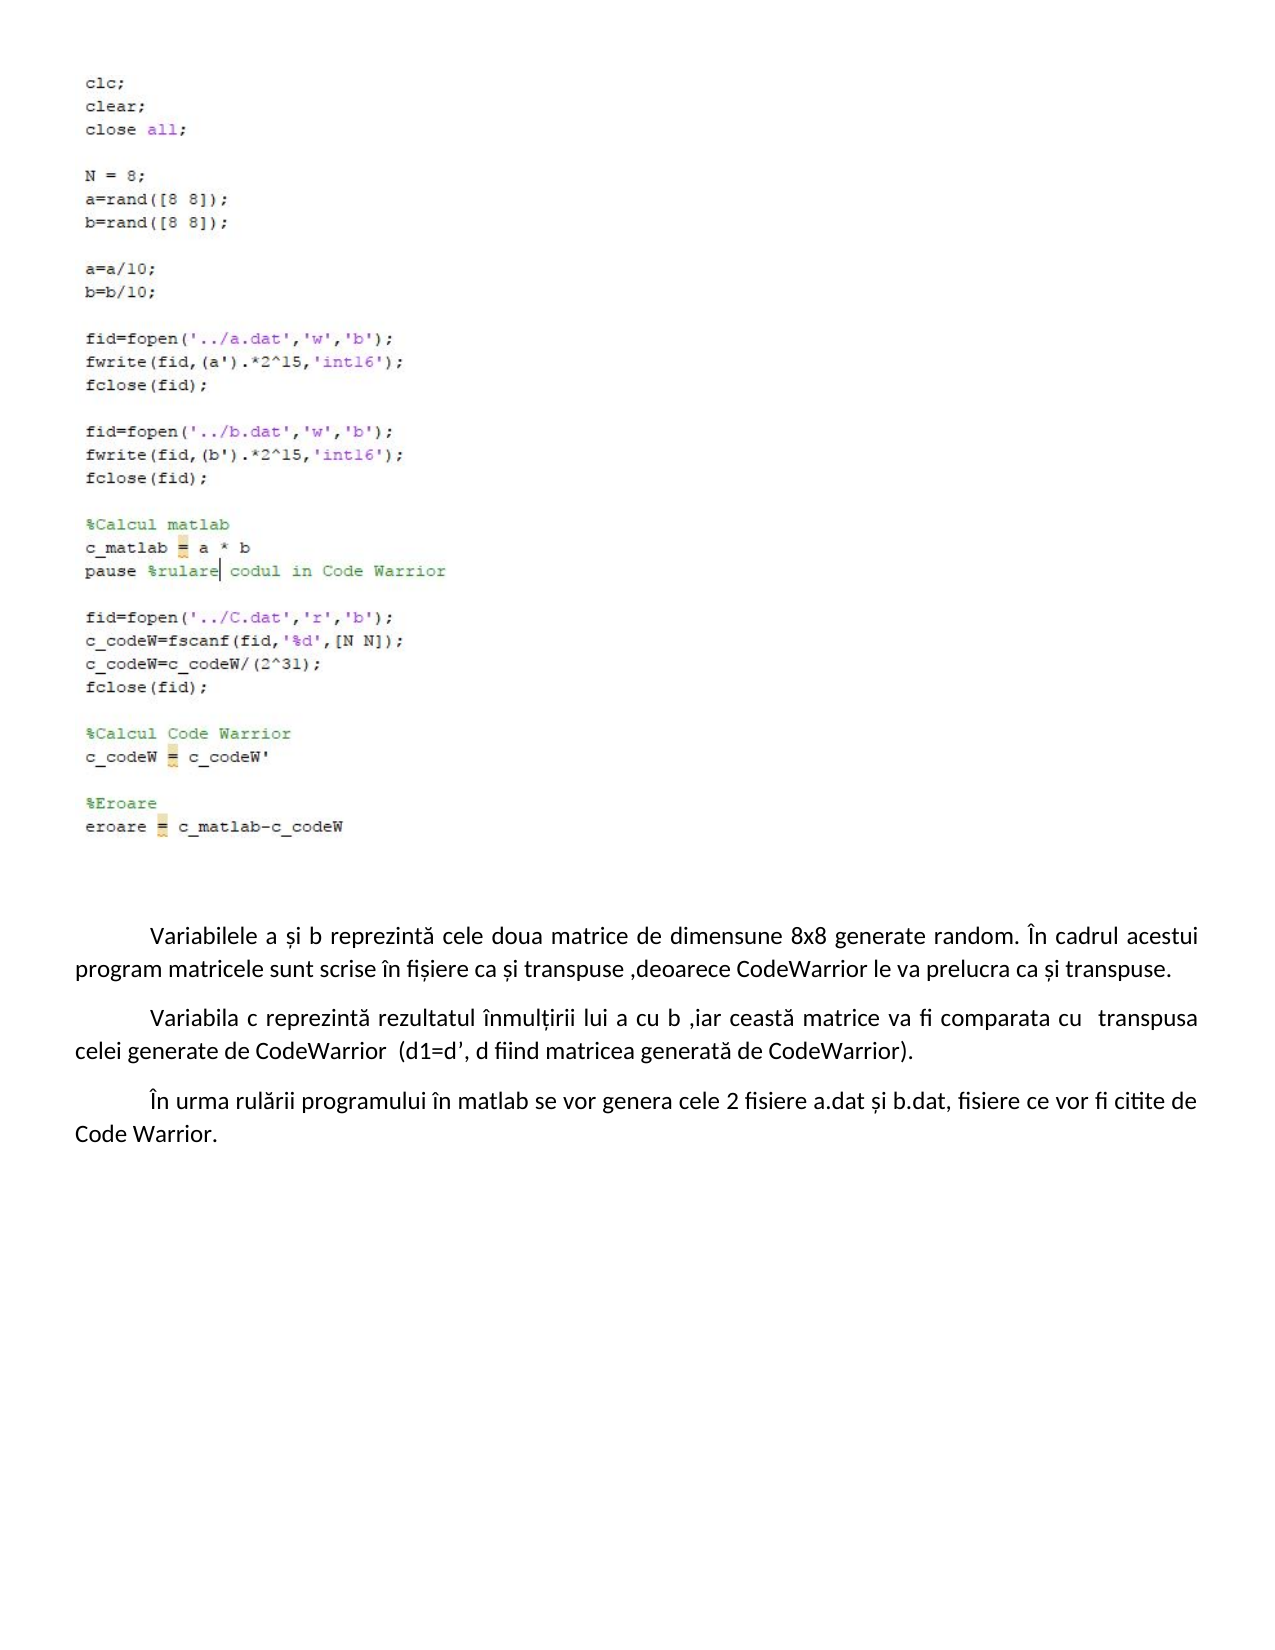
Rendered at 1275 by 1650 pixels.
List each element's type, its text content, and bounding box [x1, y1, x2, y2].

picture [75, 75, 480, 855]
text În urma rulării programului în matlab se vor genera cele 2 fisiere a.dat și b.dat, fisiere ce vor fi citite de Code Warrior. [75, 1085, 1200, 1148]
text Variabila c reprezintă rezultatul înmulțirii lui a cu b ,iar ceastă matrice va fi comparata cu transpusa celei generate de CodeWarrior (d1=d’, d fiind matricea generată de CodeWarrior). [75, 1002, 1200, 1066]
text Variabilele a și b reprezintă cele doua matrice de dimensune 8x8 generate random. În cadrul acestui program matricele sunt scrise în fișiere ca și transpuse ,deoarece CodeWarrior le va prelucra ca și transpuse. [75, 920, 1200, 983]
